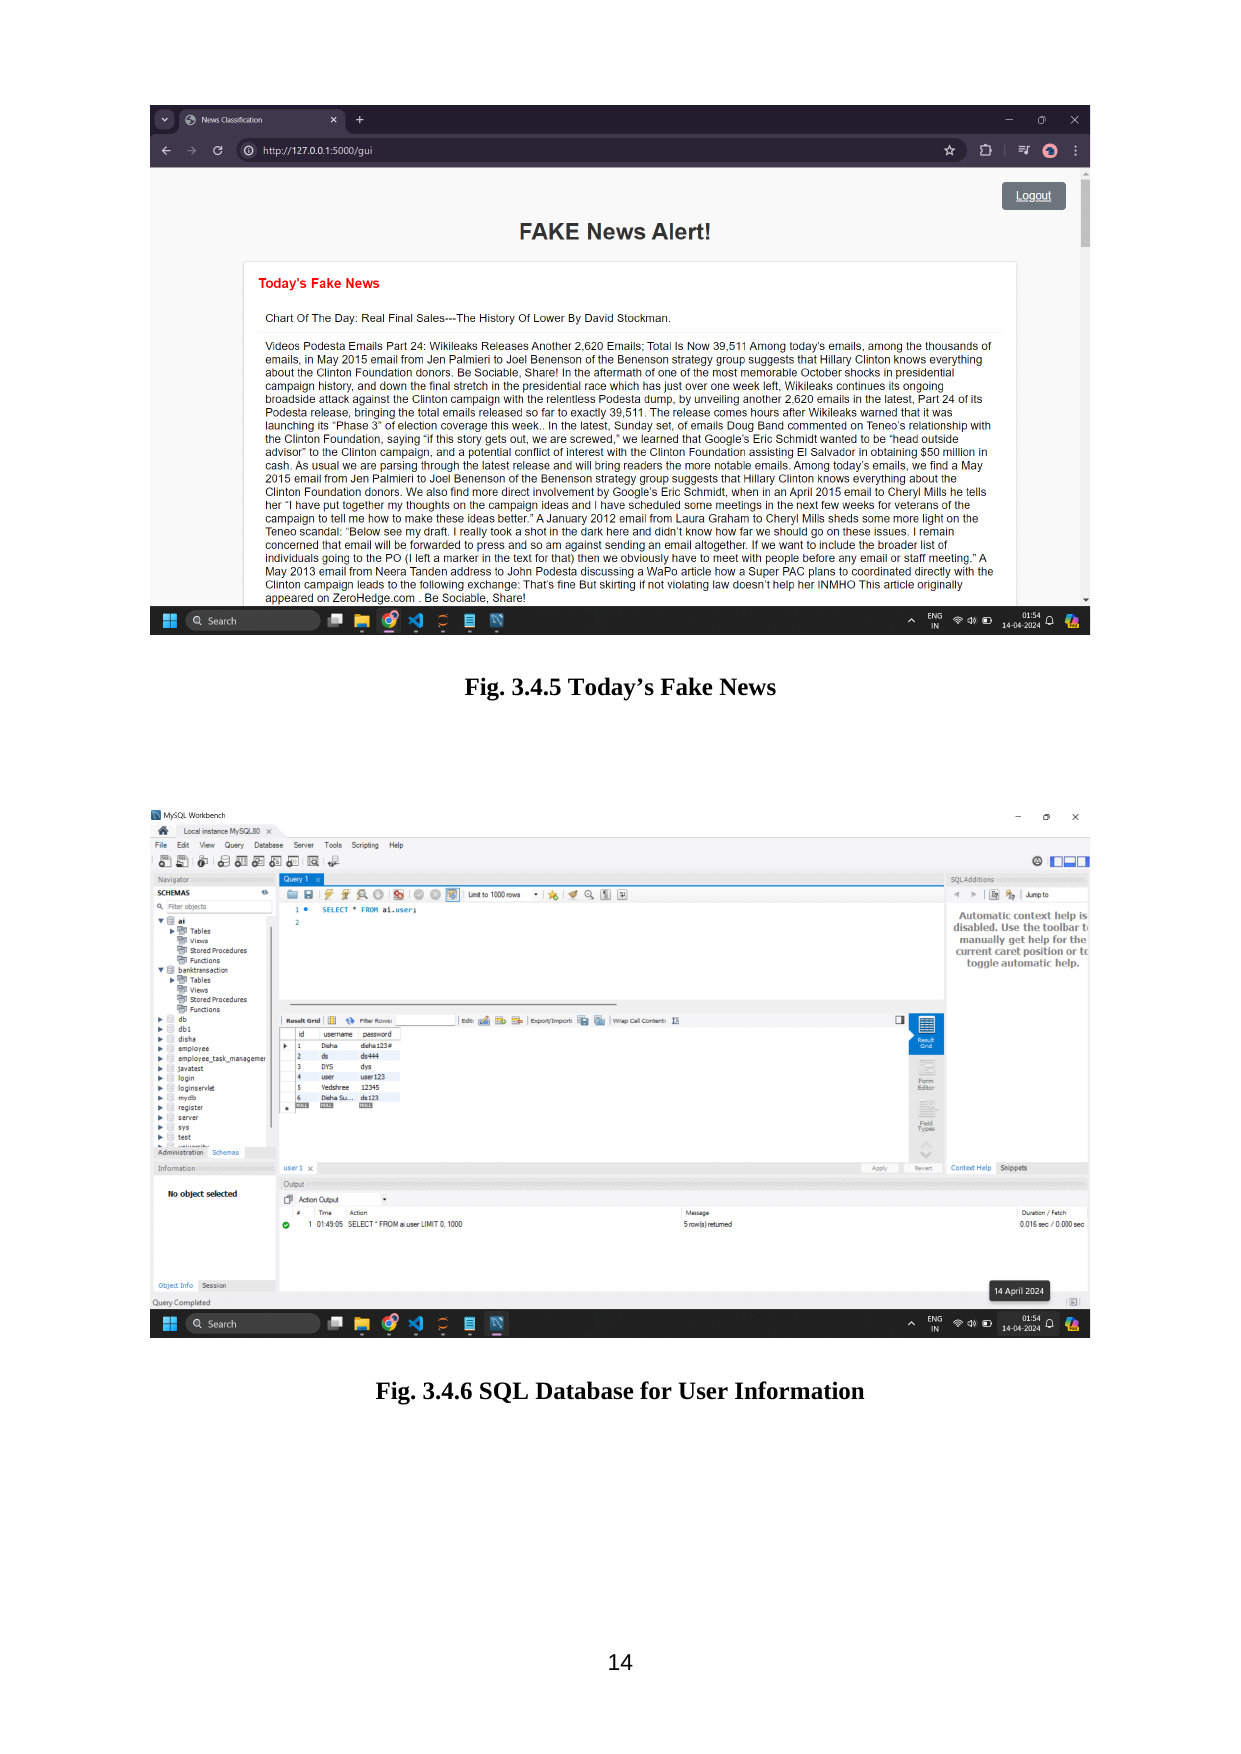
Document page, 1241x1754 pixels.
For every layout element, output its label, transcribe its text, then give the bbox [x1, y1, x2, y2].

text Fig. 3.4.6 SQL Database for User Information [150, 1376, 1090, 1405]
text Fig. 3.4.5 Today’s Fake News [150, 672, 1090, 701]
picture [150, 105, 1091, 635]
picture [150, 808, 1091, 1338]
